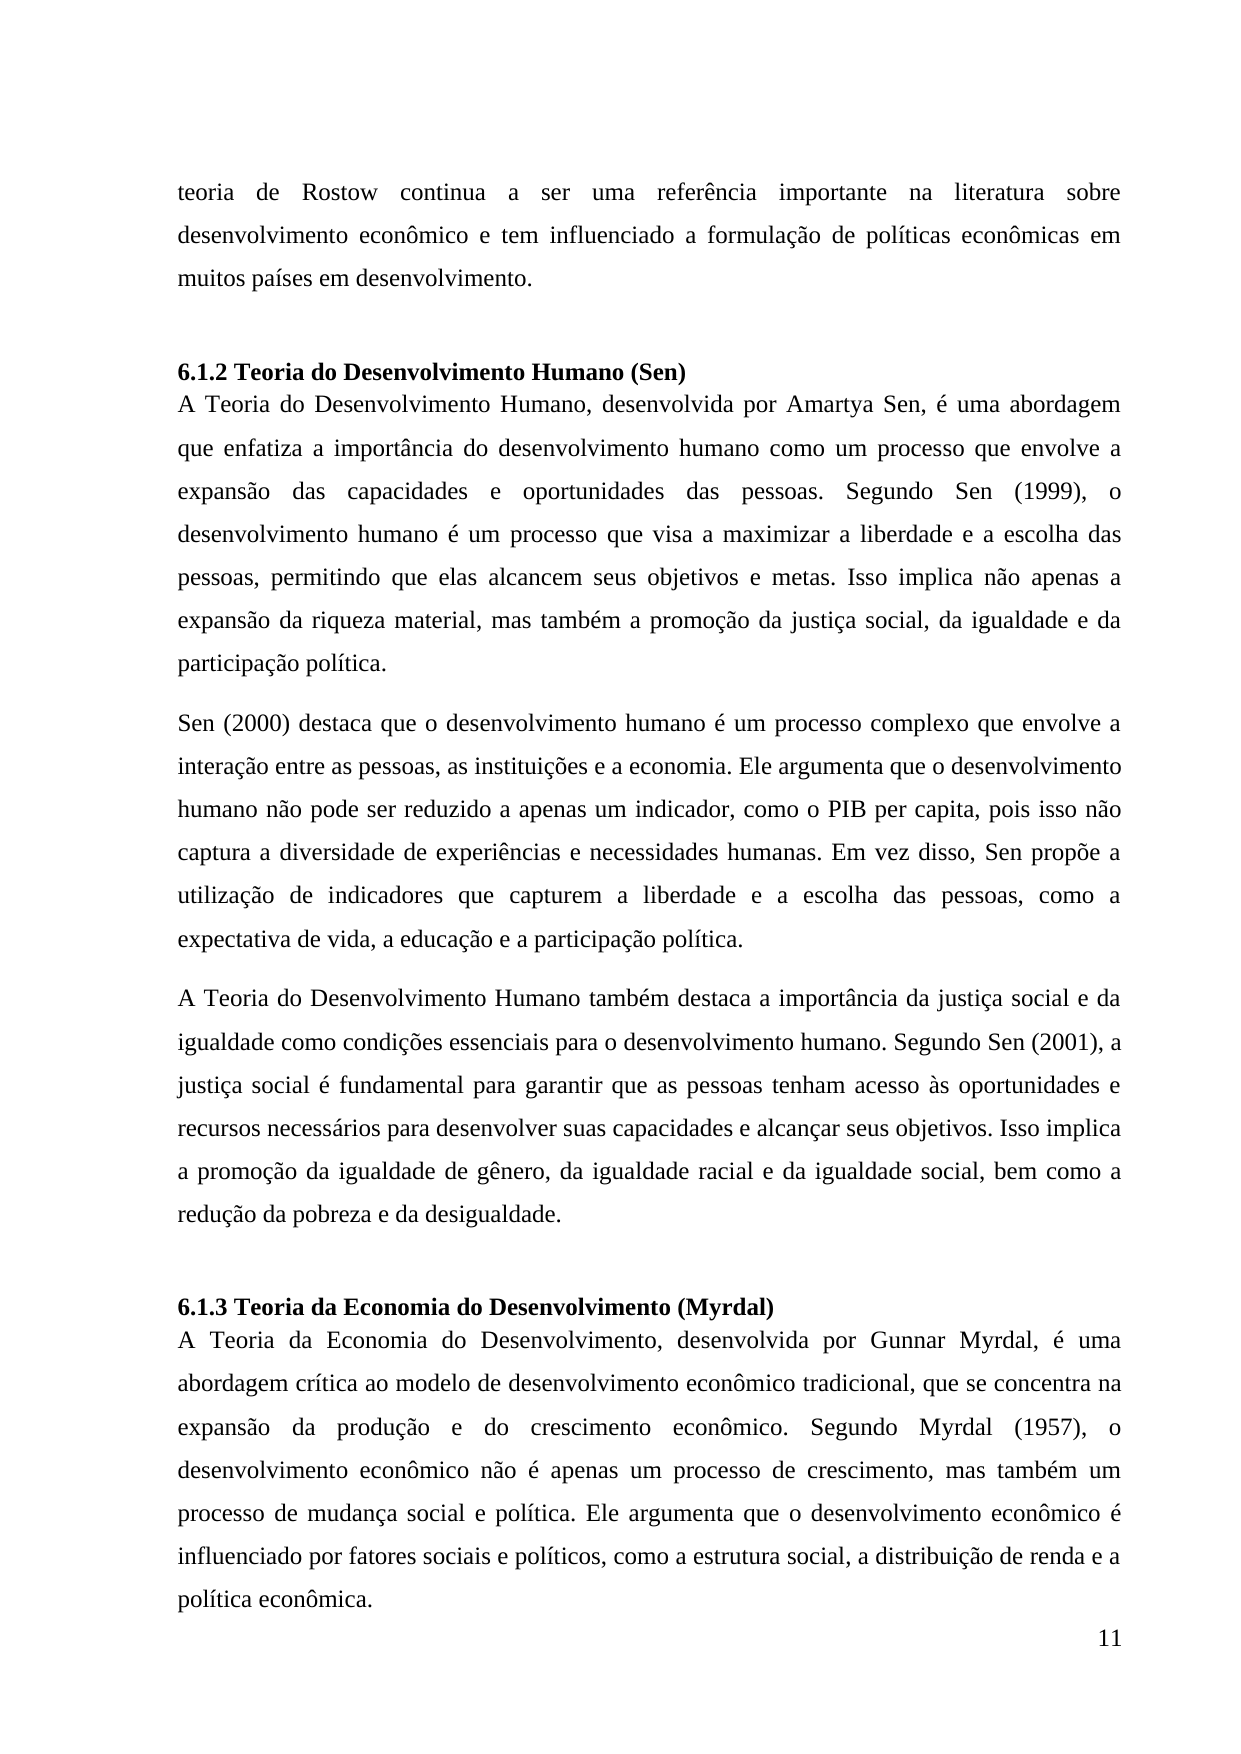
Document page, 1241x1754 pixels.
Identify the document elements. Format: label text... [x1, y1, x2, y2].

subtitle 6.1.3 Teoria da Economia do Desenvolvimento (Myrdal) [177, 1292, 1122, 1321]
subtitle 6.1.2 Teoria do Desenvolvimento Humano (Sen) [177, 357, 1122, 385]
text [177, 177, 1122, 292]
text A Teoria do Desenvolvimento Humano também destaca a importância da justiça social e da igualdade como condições essenciais para o desenvolvimento humano. Segundo Sen (2001), a justiça social é fundamental para garantir que as pessoas tenham acesso às oportunidades e recursos necessários para desenvolver suas capacidades e alcançar seus objetivos. Isso implica a promoção da igualdade de gênero, da igualdade racial e da igualdade social, bem como a redução da pobreza e da desigualdade. [177, 983, 1122, 1228]
text Sen (2000) destaca que o desenvolvimento humano é um processo complexo que envolve a interação entre as pessoas, as instituições e a economia. Ele argumenta que o desenvolvimento humano não pode ser reduzido a apenas um indicador, como o PIB per capita, pois isso não captura a diversidade de experiências e necessidades humanas. Em vez disso, Sen propõe a utilização de indicadores que capturem a liberdade e a escolha das pessoas, como a expectativa de vida, a educação e a participação política. [177, 708, 1122, 952]
text A Teoria da Economia do Desenvolvimento, desenvolvida por Gunnar Myrdal, é uma abordagem crítica ao modelo de desenvolvimento econômico tradicional, que se concentra na expansão da produção e do crescimento econômico. Segundo Myrdal (1957), o desenvolvimento econômico não é apenas um processo de crescimento, mas também um processo de mudança social e política. Ele argumenta que o desenvolvimento econômico é influenciado por fatores sociais e políticos, como a estrutura social, a distribuição de renda e a política econômica. [177, 1325, 1122, 1613]
text A Teoria do Desenvolvimento Humano, desenvolvida por Amartya Sen, é uma abordagem que enfatiza a importância do desenvolvimento humano como um processo que envolve a expansão das capacidades e oportunidades das pessoas. Segundo Sen (1999), o desenvolvimento humano é um processo que visa a maximizar a liberdade e a escolha das pessoas, permitindo que elas alcancem seus objetivos e metas. Isso implica não apenas a expansão da riqueza material, mas também a promoção da justiça social, da igualdade e da participação política. [177, 389, 1122, 677]
